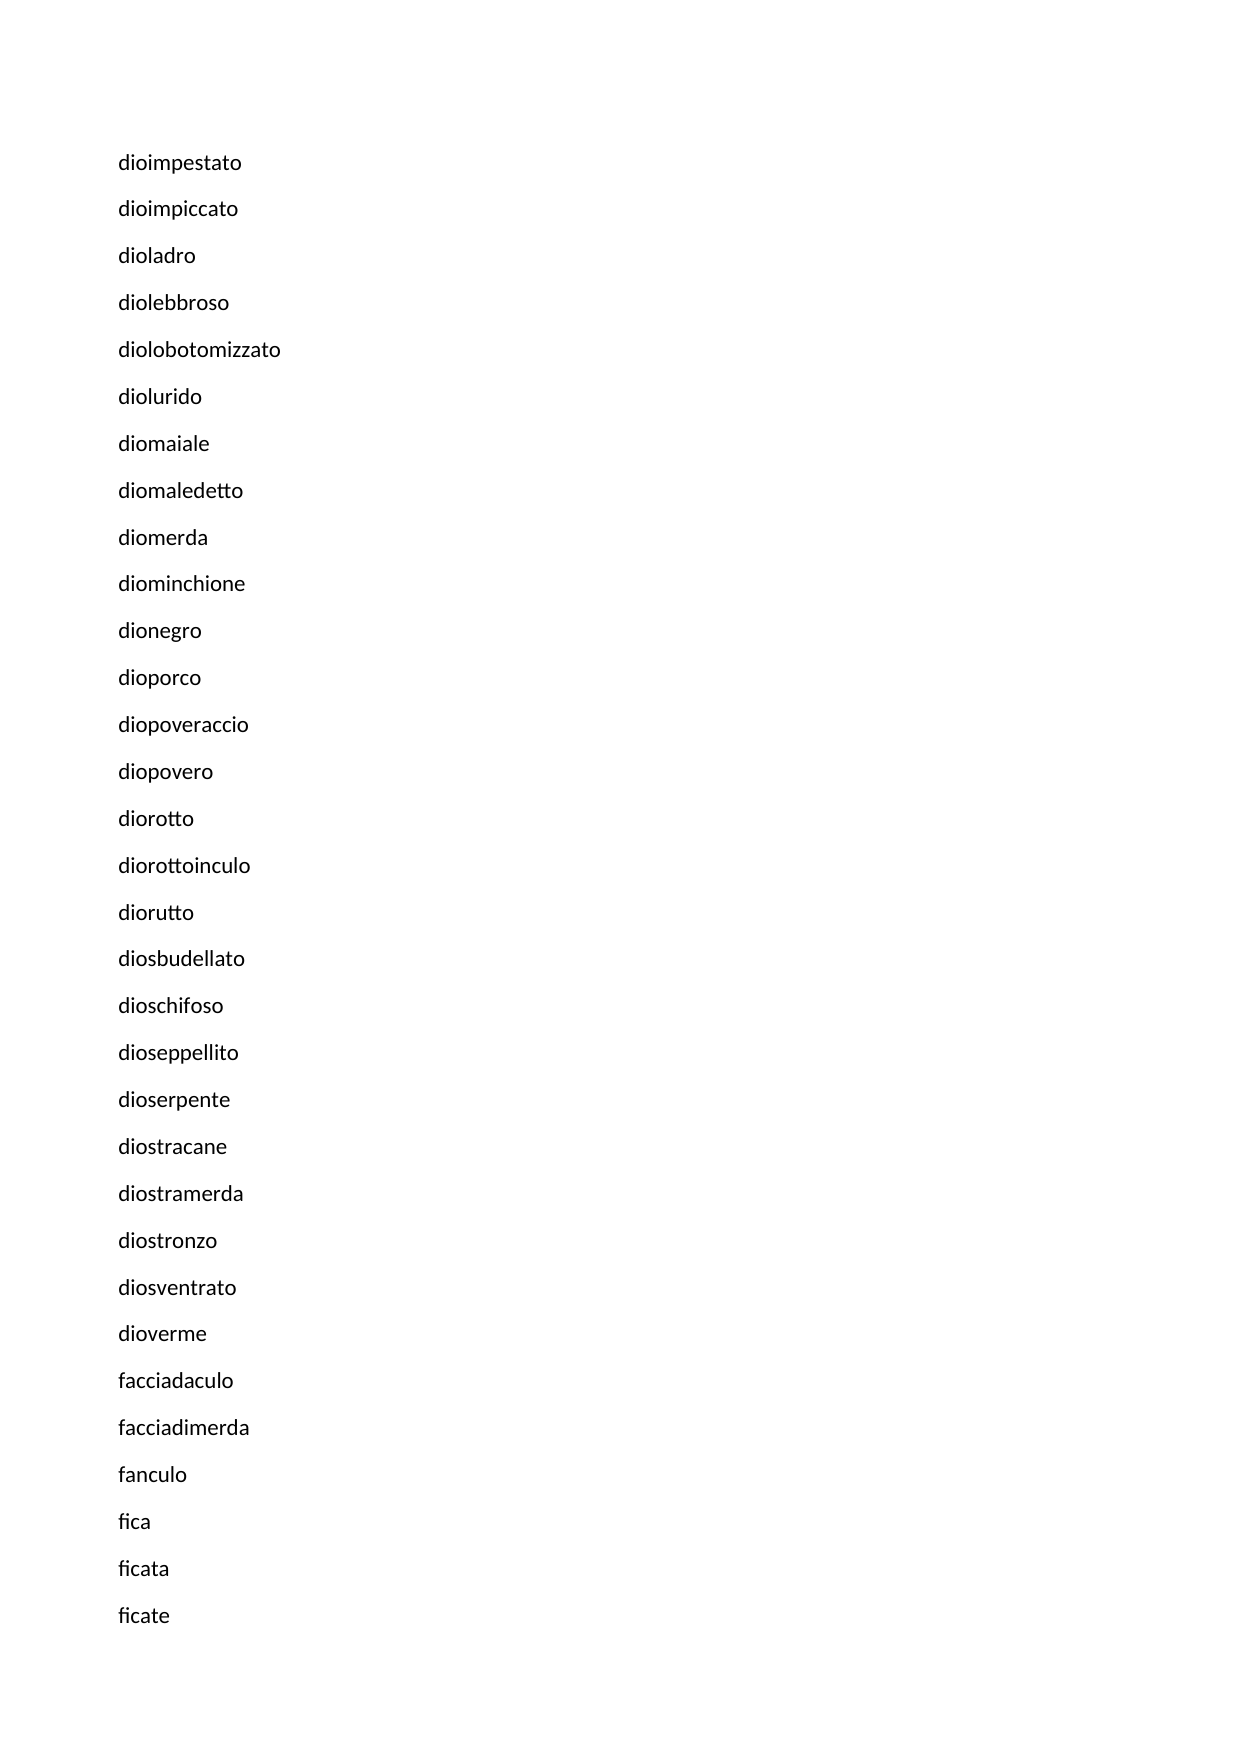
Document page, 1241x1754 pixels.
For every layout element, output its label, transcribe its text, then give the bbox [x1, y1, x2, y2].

text fanculo [118, 1460, 1122, 1488]
text diolobotomizzato [118, 335, 1122, 363]
text dioladro [118, 241, 1122, 269]
text diosbudellato [118, 944, 1122, 972]
text facciadimerda [118, 1413, 1122, 1441]
text diosventrato [118, 1273, 1122, 1301]
text facciadaculo [118, 1366, 1122, 1394]
text dioimpiccato [118, 194, 1122, 222]
text diomerda [118, 523, 1122, 551]
text diolurido [118, 382, 1122, 410]
text diorutto [118, 898, 1122, 926]
text diostronzo [118, 1226, 1122, 1254]
text diopoveraccio [118, 710, 1122, 738]
text ficate [118, 1601, 1122, 1629]
text diorotto [118, 804, 1122, 832]
text dioverme [118, 1319, 1122, 1347]
text diominchione [118, 569, 1122, 597]
text dioporco [118, 663, 1122, 691]
text dioserpente [118, 1085, 1122, 1113]
text fica [118, 1507, 1122, 1535]
text dioschifoso [118, 991, 1122, 1019]
text dioimpestato [118, 148, 1122, 176]
text diostracane [118, 1132, 1122, 1160]
text ficata [118, 1554, 1122, 1582]
text diomaiale [118, 429, 1122, 457]
text dioseppellito [118, 1038, 1122, 1066]
text dionegro [118, 616, 1122, 644]
text diomaledetto [118, 476, 1122, 504]
text diorottoinculo [118, 851, 1122, 879]
text diolebbroso [118, 288, 1122, 316]
text diopovero [118, 757, 1122, 785]
text diostramerda [118, 1179, 1122, 1207]
